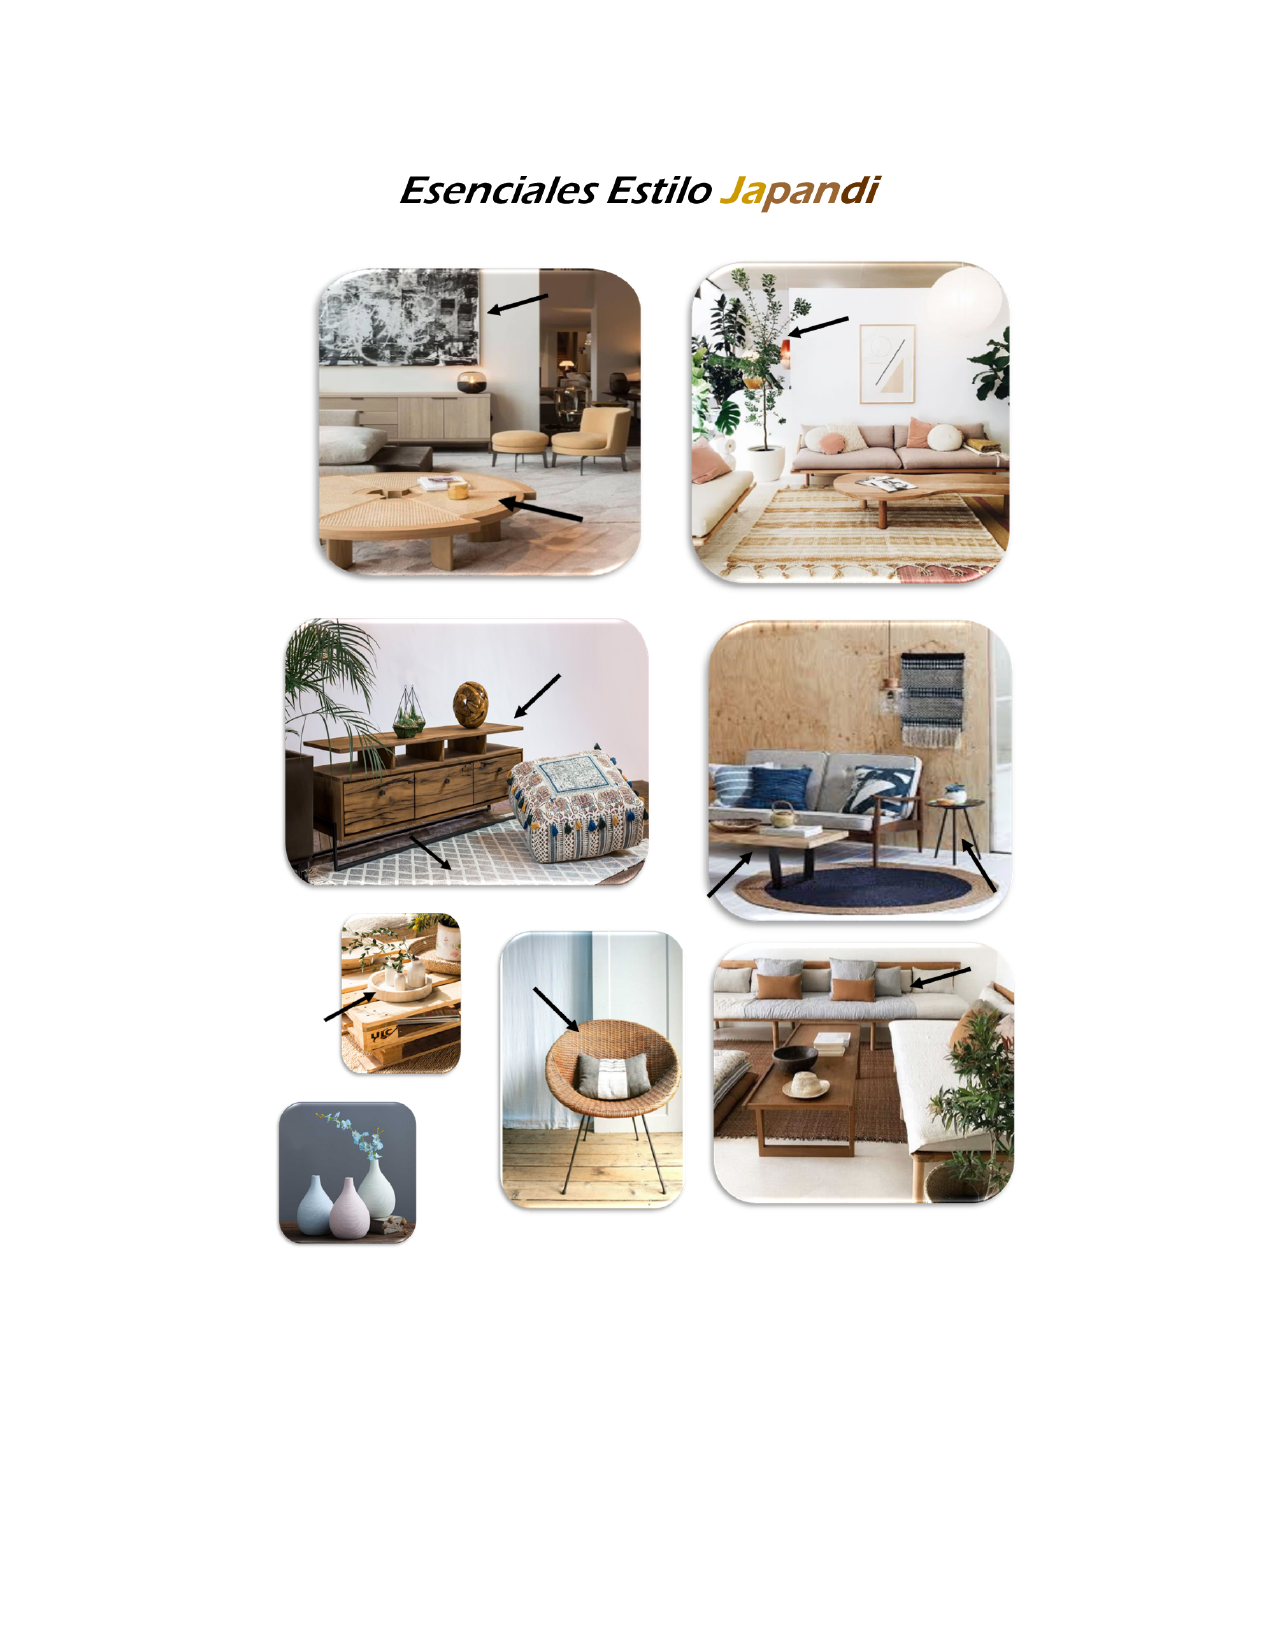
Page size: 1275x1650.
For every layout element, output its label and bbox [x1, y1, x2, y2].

picture [267, 147, 1027, 1248]
